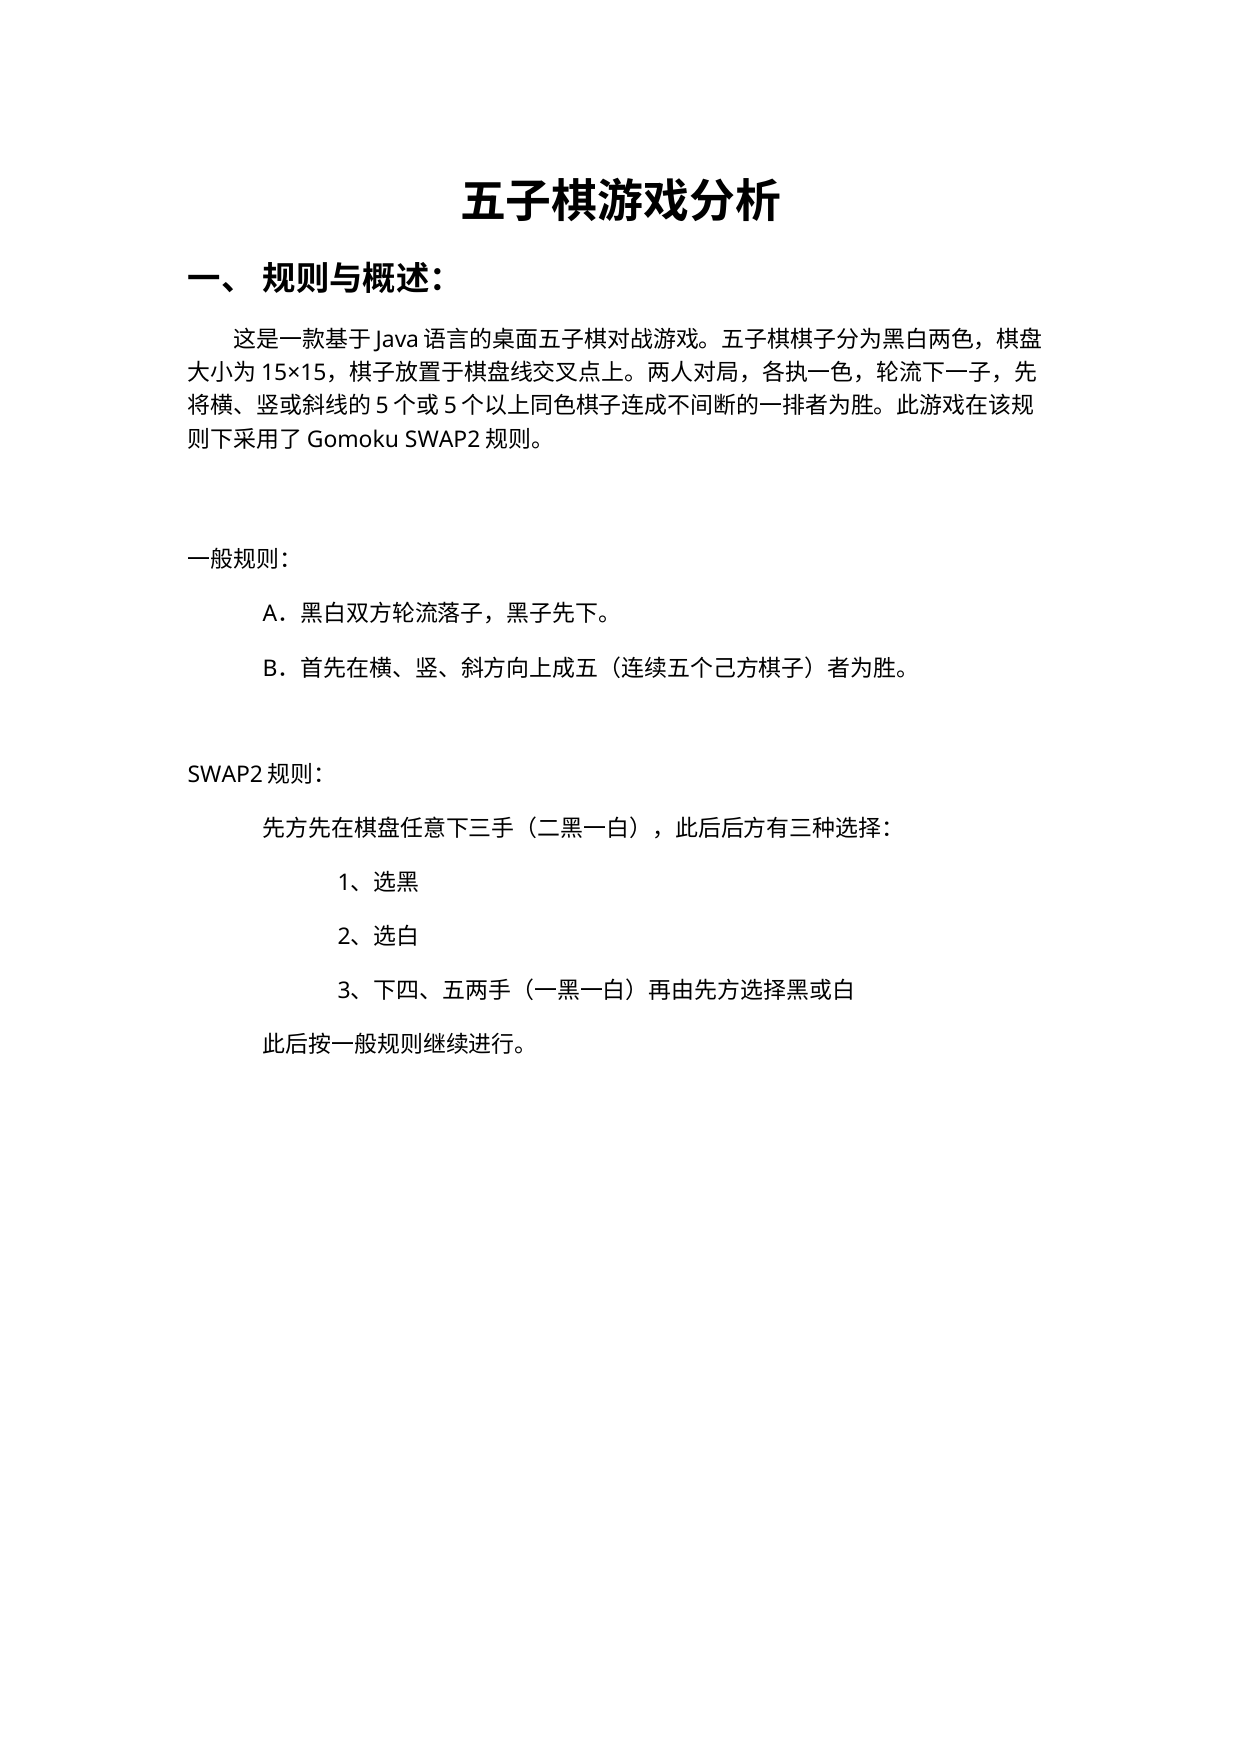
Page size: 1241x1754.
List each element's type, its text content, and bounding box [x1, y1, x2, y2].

text 3、下四、五两手（一黑一白）再由先方选择黑或白 [262, 972, 1053, 1006]
text SWAP2规则： [187, 756, 1053, 789]
text 2、选白 [262, 918, 1053, 951]
list 规则与概述： [187, 252, 1053, 300]
text B．首先在横、竖、斜方向上成五（连续五个己方棋子）者为胜。 [187, 649, 1053, 683]
text 此后按一般规则继续进行。 [187, 1026, 1053, 1059]
text 五子棋游戏分析 [187, 164, 1053, 231]
text 1、选黑 [262, 864, 1053, 897]
text 一般规则： [187, 541, 1053, 574]
text A．黑白双方轮流落子，黑子先下。 [187, 595, 1053, 628]
text 这是一款基于Java语言的桌面五子棋对战游戏。五子棋棋子分为黑白两色，棋盘大小为15×15，棋子放置于棋盘线交叉点上。两人对局，各执一色，轮流下一子，先将横、竖或斜线的5个或5个以上同色棋子连成不间断的一排者为胜。此游戏在该规则下采用了Gomoku SWAP2规则。 [187, 321, 1053, 454]
text 先方先在棋盘任意下三手（二黑一白），此后后方有三种选择： [187, 810, 1053, 843]
